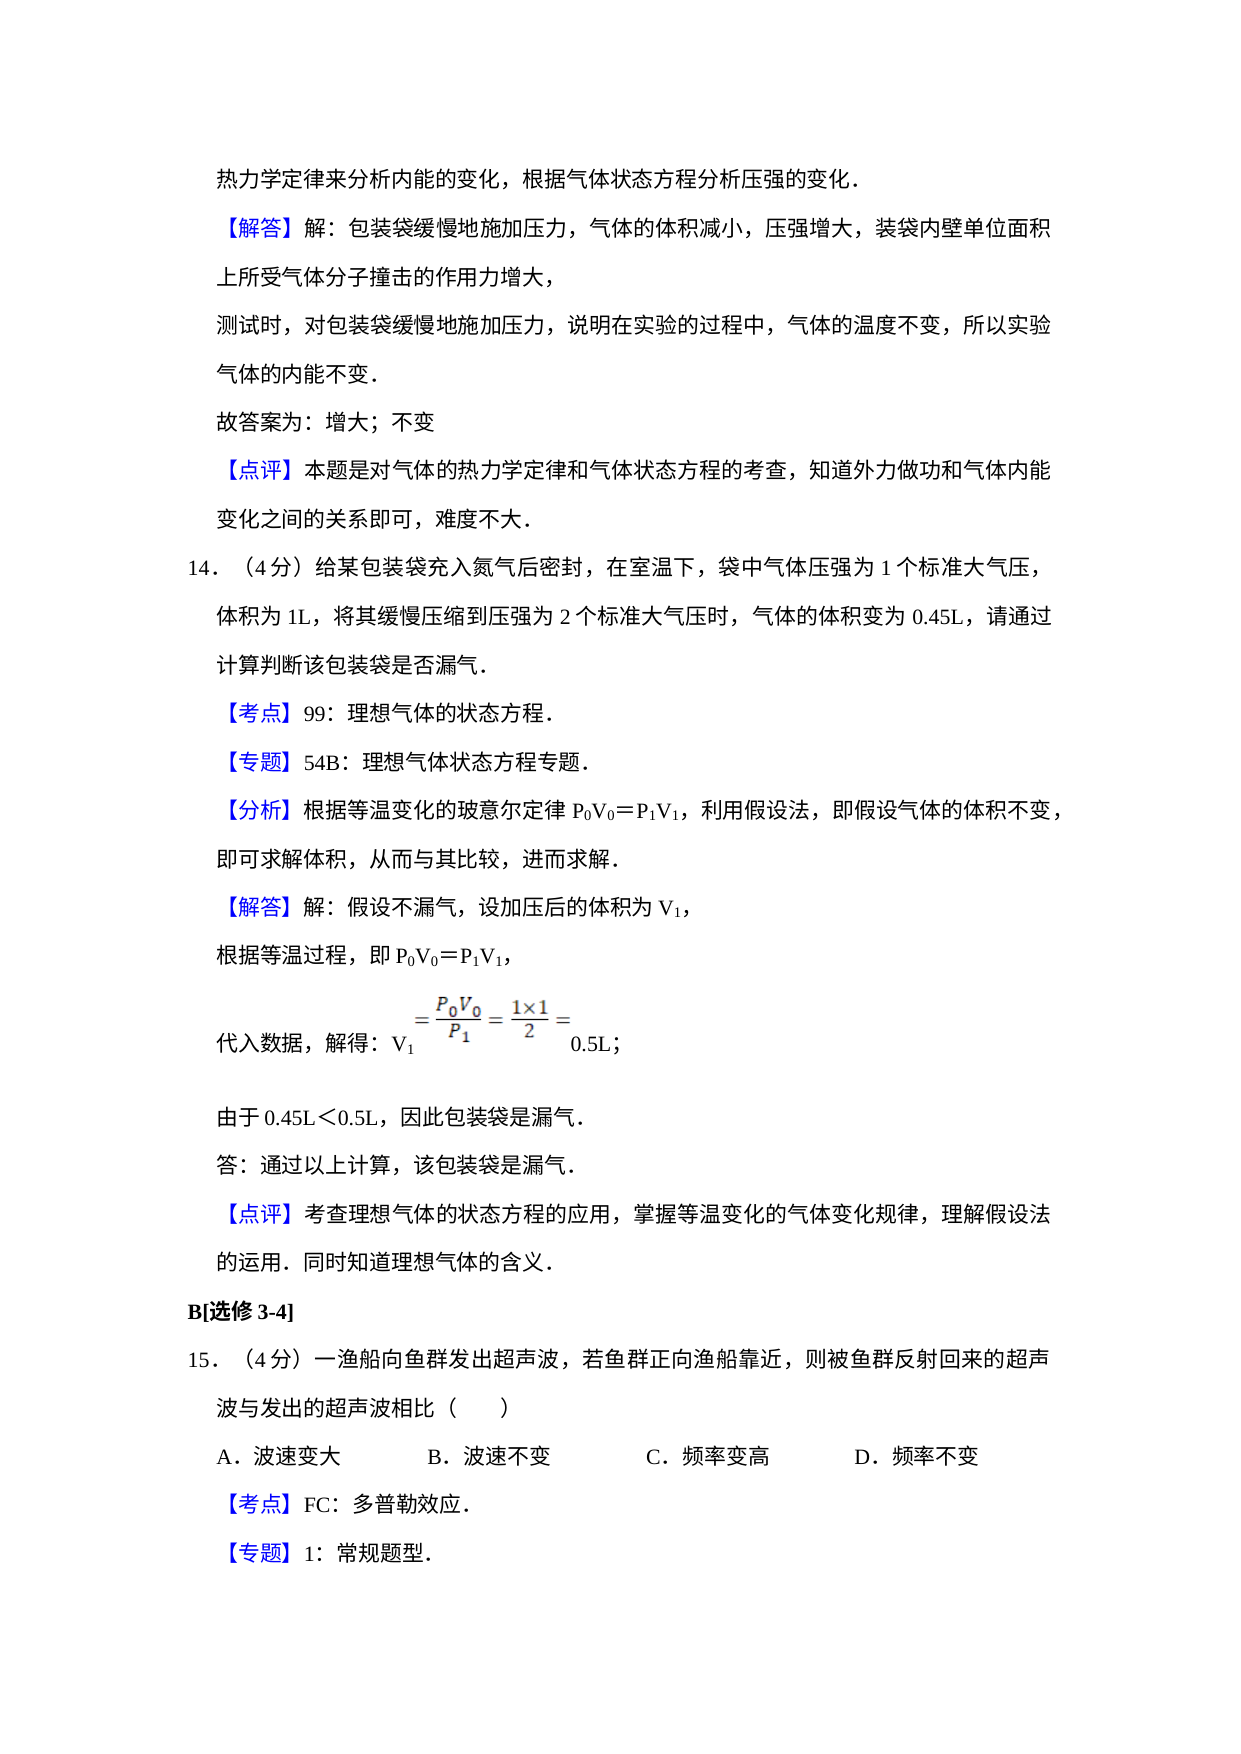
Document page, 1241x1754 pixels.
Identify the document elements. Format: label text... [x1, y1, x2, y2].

text 【专题】54B：理想气体状态方程专题． [216, 744, 1053, 777]
text 代入数据，解得：V10.5L； [216, 986, 1053, 1084]
picture [414, 986, 571, 1052]
text 【考点】99：理想气体的状态方程．菁优网版权所有 [216, 696, 1053, 728]
text 15．（4分）一渔船向鱼群发出超声波，若鱼群正向渔船靠近，则被鱼群反射回来的超声波与发出的超声波相比（ ） [187, 1342, 1053, 1423]
text 答：通过以上计算，该包装袋是漏气． [216, 1148, 1053, 1180]
text 测试时，对包装袋缓慢地施加压力，说明在实验的过程中，气体的温度不变，所以实验气体的内能不变． [216, 307, 1053, 389]
text B[选修3-4] [187, 1293, 1053, 1326]
text 根据等温过程，即P0V0＝P1V1， [216, 938, 1053, 970]
text 故答案为：增大；不变 [216, 404, 1053, 437]
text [216, 162, 1053, 194]
text 【考点】FC：多普勒效应．菁优网版权所有 [216, 1487, 1053, 1519]
text A．波速变大 B．波速不变 C．频率变高 D．频率不变 [187, 1439, 1053, 1471]
text 【分析】根据等温变化的玻意尔定律P0V0＝P1V1，利用假设法，即假设气体的体积不变，即可求解体积，从而与其比较，进而求解． [216, 792, 1053, 874]
text 【点评】考查理想气体的状态方程的应用，掌握等温变化的气体变化规律，理解假设法的运用．同时知道理想气体的含义． [216, 1196, 1053, 1277]
text 【专题】1：常规题型． [216, 1535, 1053, 1568]
text 【解答】解：包装袋缓慢地施加压力，气体的体积减小，压强增大，装袋内壁单位面积上所受气体分子撞击的作用力增大， [216, 210, 1053, 292]
text 【点评】本题是对气体的热力学定律和气体状态方程的考查，知道外力做功和气体内能变化之间的关系即可，难度不大． [216, 453, 1053, 534]
text 由于0.45L＜0.5L，因此包装袋是漏气． [216, 1099, 1053, 1132]
text 14．（4分）给某包装袋充入氮气后密封，在室温下，袋中气体压强为1个标准大气压，体积为1L，将其缓慢压缩到压强为2个标准大气压时，气体的体积变为0.45L，请通过计算判断该包装袋是否漏气． [187, 550, 1053, 680]
text 【解答】解：假设不漏气，设加压后的体积为V1， [216, 889, 1053, 922]
